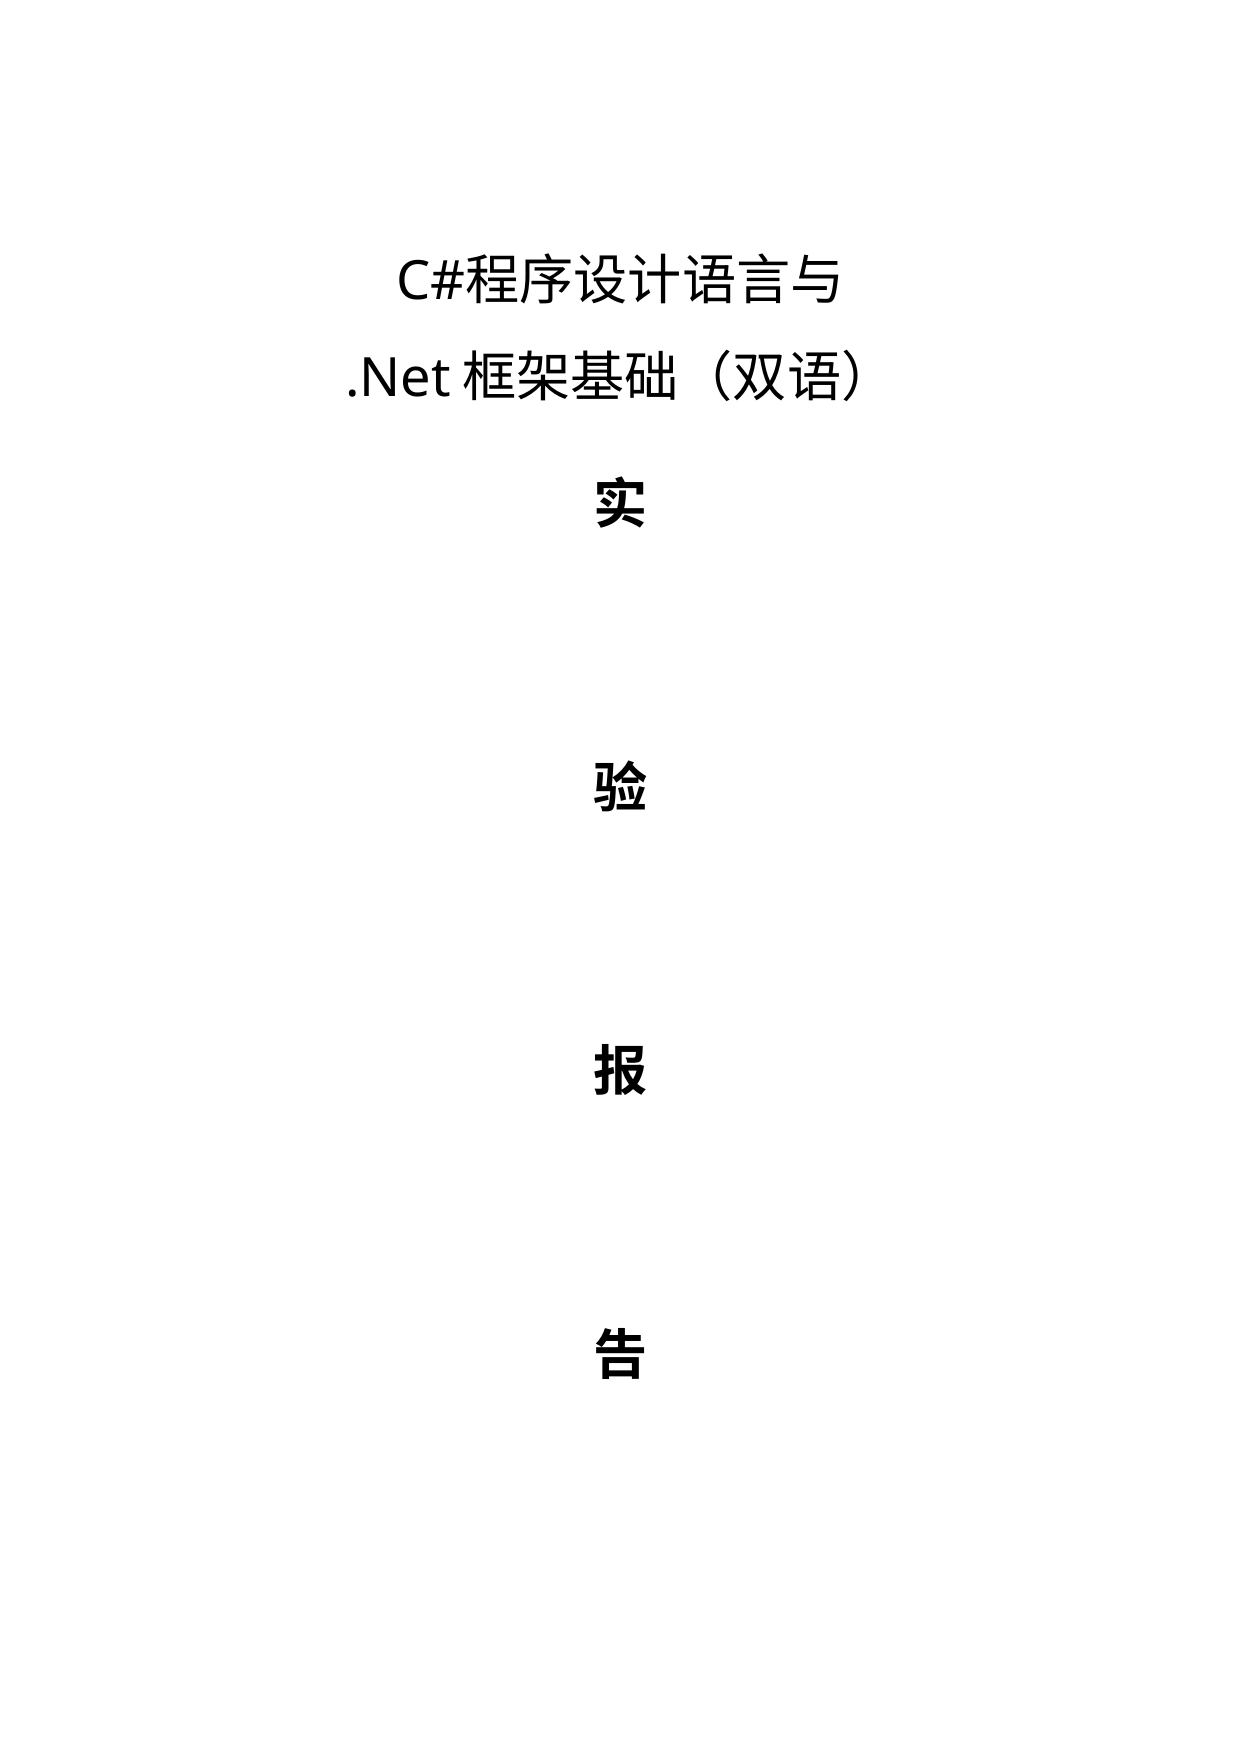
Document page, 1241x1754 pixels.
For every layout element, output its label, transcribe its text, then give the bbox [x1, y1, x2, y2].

text .Net框架基础（双语） [187, 324, 1053, 422]
text 告 [187, 1302, 1053, 1399]
text 实 [187, 451, 1053, 549]
text 验 [187, 735, 1053, 832]
text 报 [187, 1018, 1053, 1116]
text C#程序设计语言与 [187, 227, 1053, 324]
